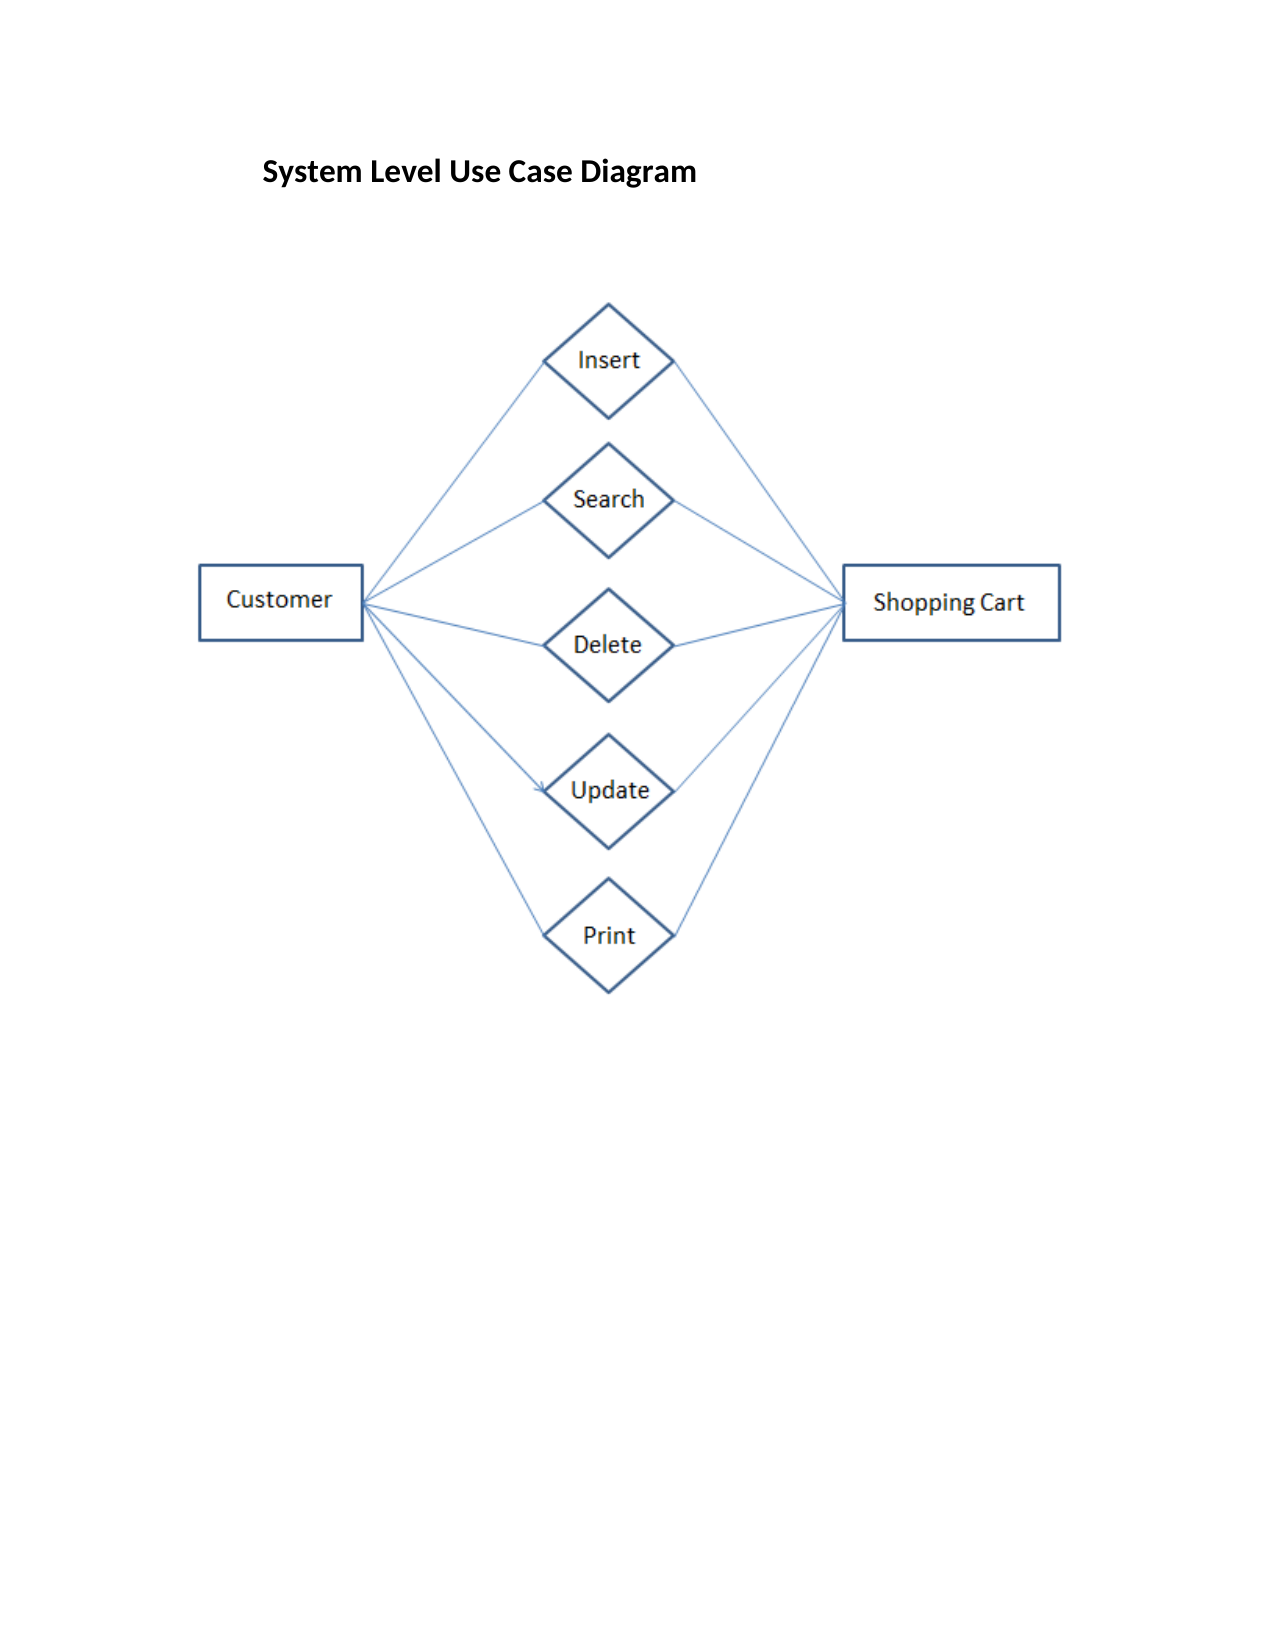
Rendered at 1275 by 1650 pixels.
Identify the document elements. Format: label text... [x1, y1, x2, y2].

picture [150, 273, 1102, 1038]
list System Level Use Case Diagram [187, 150, 1125, 191]
